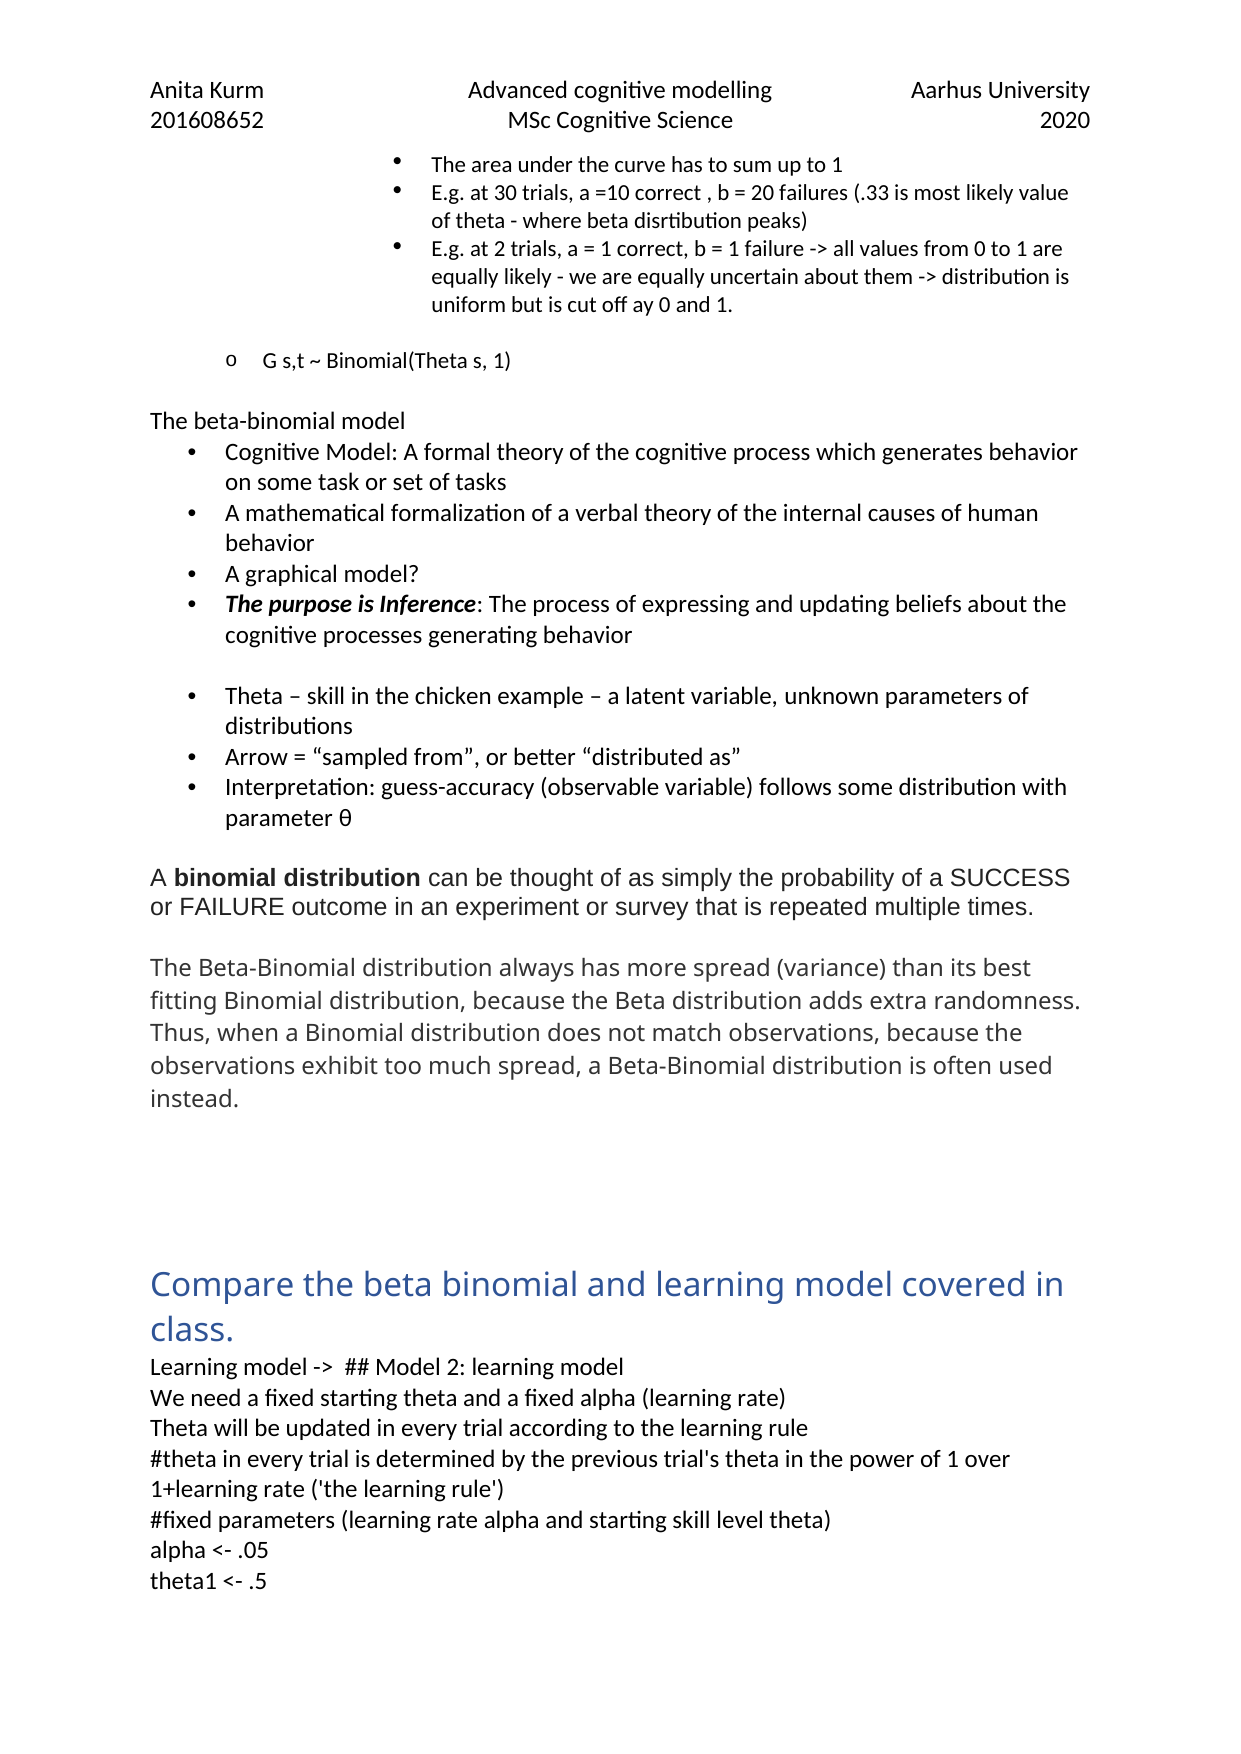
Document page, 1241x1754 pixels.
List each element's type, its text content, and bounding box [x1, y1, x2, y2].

list Theta – skill in the chicken example – a latent variable, unknown parameters of distributions [187, 680, 1090, 741]
list The area under the curve has to sum up to 1 [394, 150, 1090, 178]
list Cognitive Model: A formal theory of the cognitive process which generates behavior on some task or set of tasks [187, 436, 1090, 497]
list E.g. at 30 trials, a =10 correct , b = 20 failures (.33 is most likely value of theta - where beta disrtibution peaks) [394, 178, 1090, 234]
list Arrow = “sampled from”, or better “distributed as” [187, 741, 1090, 771]
text theta1 <- .5 [150, 1565, 1090, 1595]
text alpha <- .05 [150, 1534, 1090, 1565]
subtitle Compare the beta binomial and learning model covered in class. [150, 1260, 1090, 1351]
text The beta-binomial model [150, 405, 1090, 436]
list A mathematical formalization of a verbal theory of the internal causes of human behavior [187, 497, 1090, 558]
text Learning model -> ## Model 2: learning model [150, 1351, 1090, 1382]
text We need a fixed starting theta and a fixed alpha (learning rate) [150, 1382, 1090, 1412]
list G s,t ~ Binomial(Theta s, 1) [225, 346, 1090, 375]
list A graphical model? [187, 558, 1090, 588]
list Interpretation: guess-accuracy (observable variable) follows some distribution with parameter θ [187, 771, 1090, 832]
text Theta will be updated in every trial according to the learning rule [150, 1412, 1090, 1443]
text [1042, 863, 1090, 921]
text The Beta-Binomial distribution always has more spread (variance) than its best fitting Binomial distribution, because the Beta distribution adds extra randomness. Thus, when a Binomial distribution does not match observations, because the observations exhibit too much spread, a Beta-Binomial distribution is often used instead. [239, 951, 1090, 1114]
text #theta in every trial is determined by the previous trial's theta in the power of 1 over 1+learning rate ('the learning rule') [150, 1443, 1090, 1504]
list The purpose is Inference: The process of expressing and updating beliefs about the cognitive processes generating behavior [187, 588, 1090, 649]
text #fixed parameters (learning rate alpha and starting skill level theta) [150, 1504, 1090, 1534]
list E.g. at 2 trials, a = 1 correct, b = 1 failure -> all values from 0 to 1 are equally likely - we are equally uncertain about them -> distribution is uniform but is cut off ay 0 and 1. [394, 234, 1090, 318]
